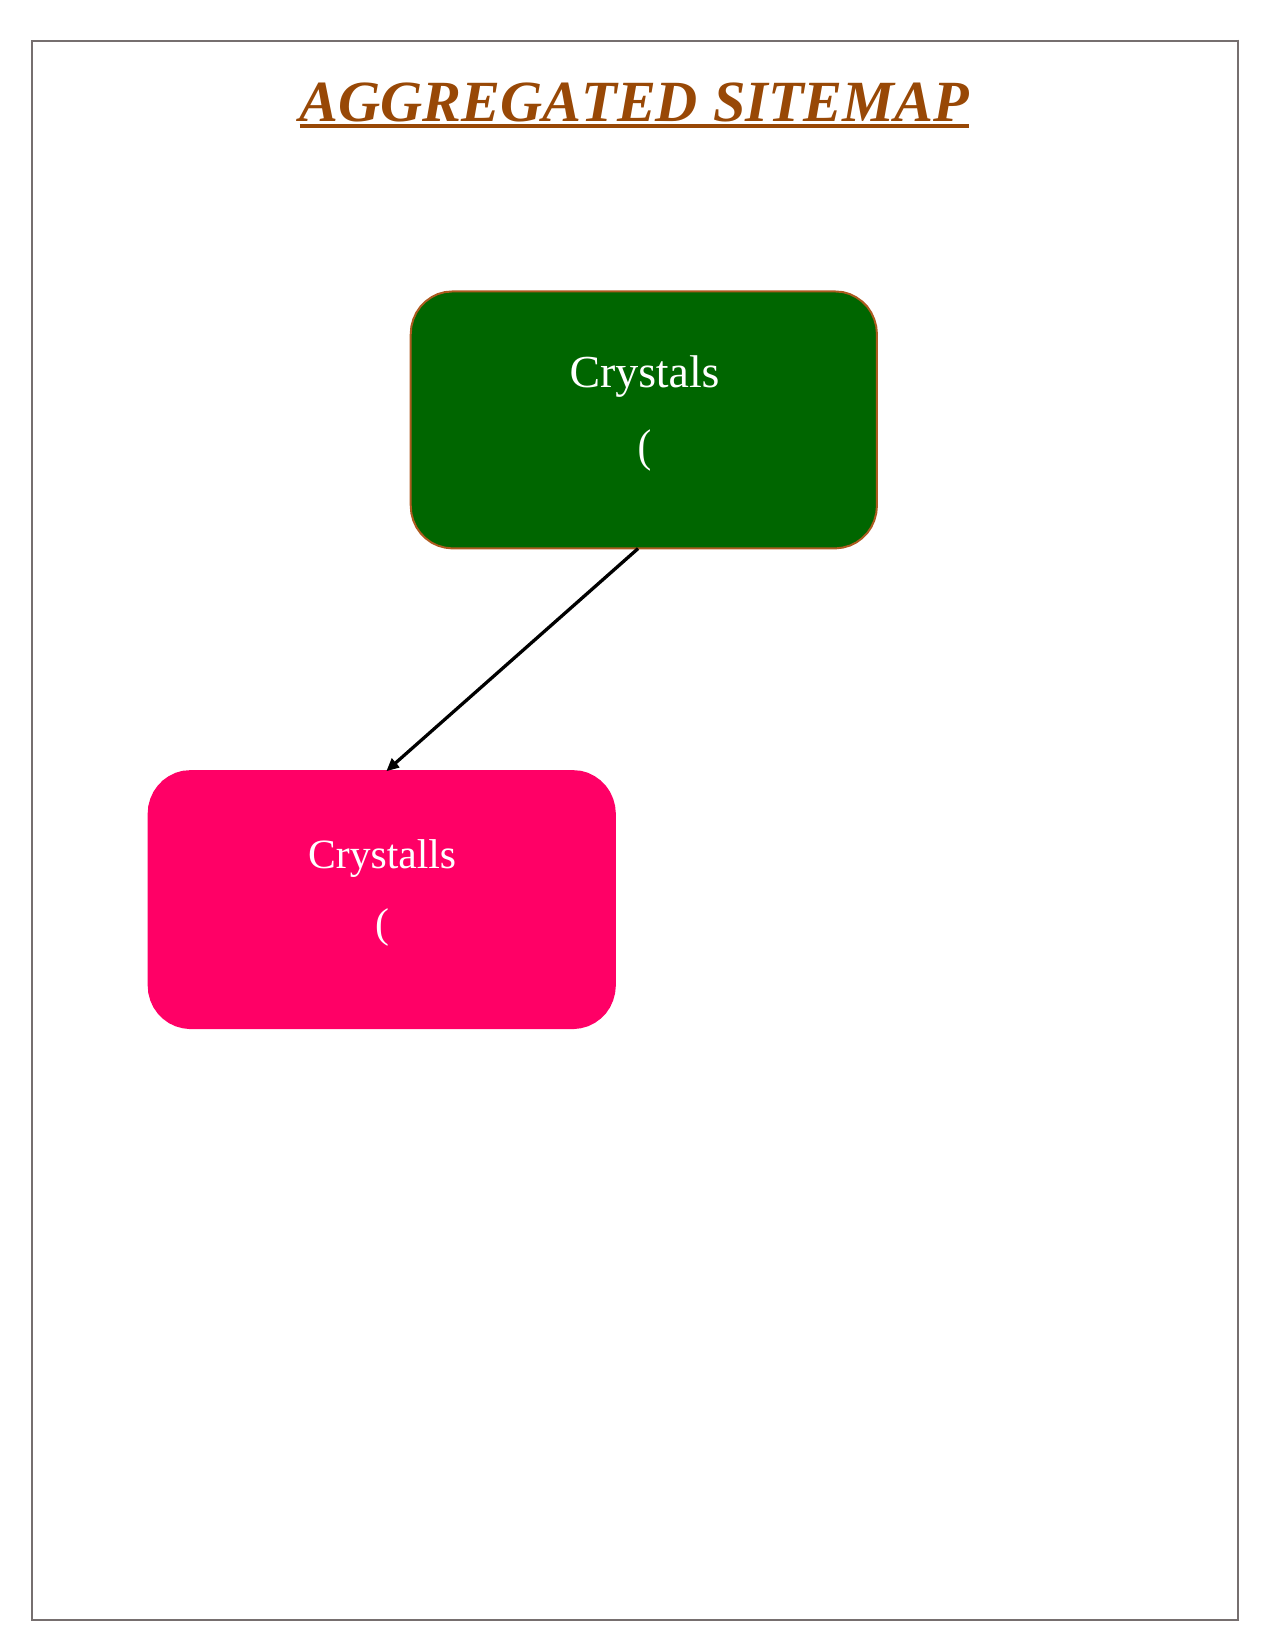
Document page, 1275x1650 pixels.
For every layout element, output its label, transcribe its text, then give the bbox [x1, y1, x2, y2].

subtitle AGGREGATED SITEMAP [111, 66, 1163, 133]
